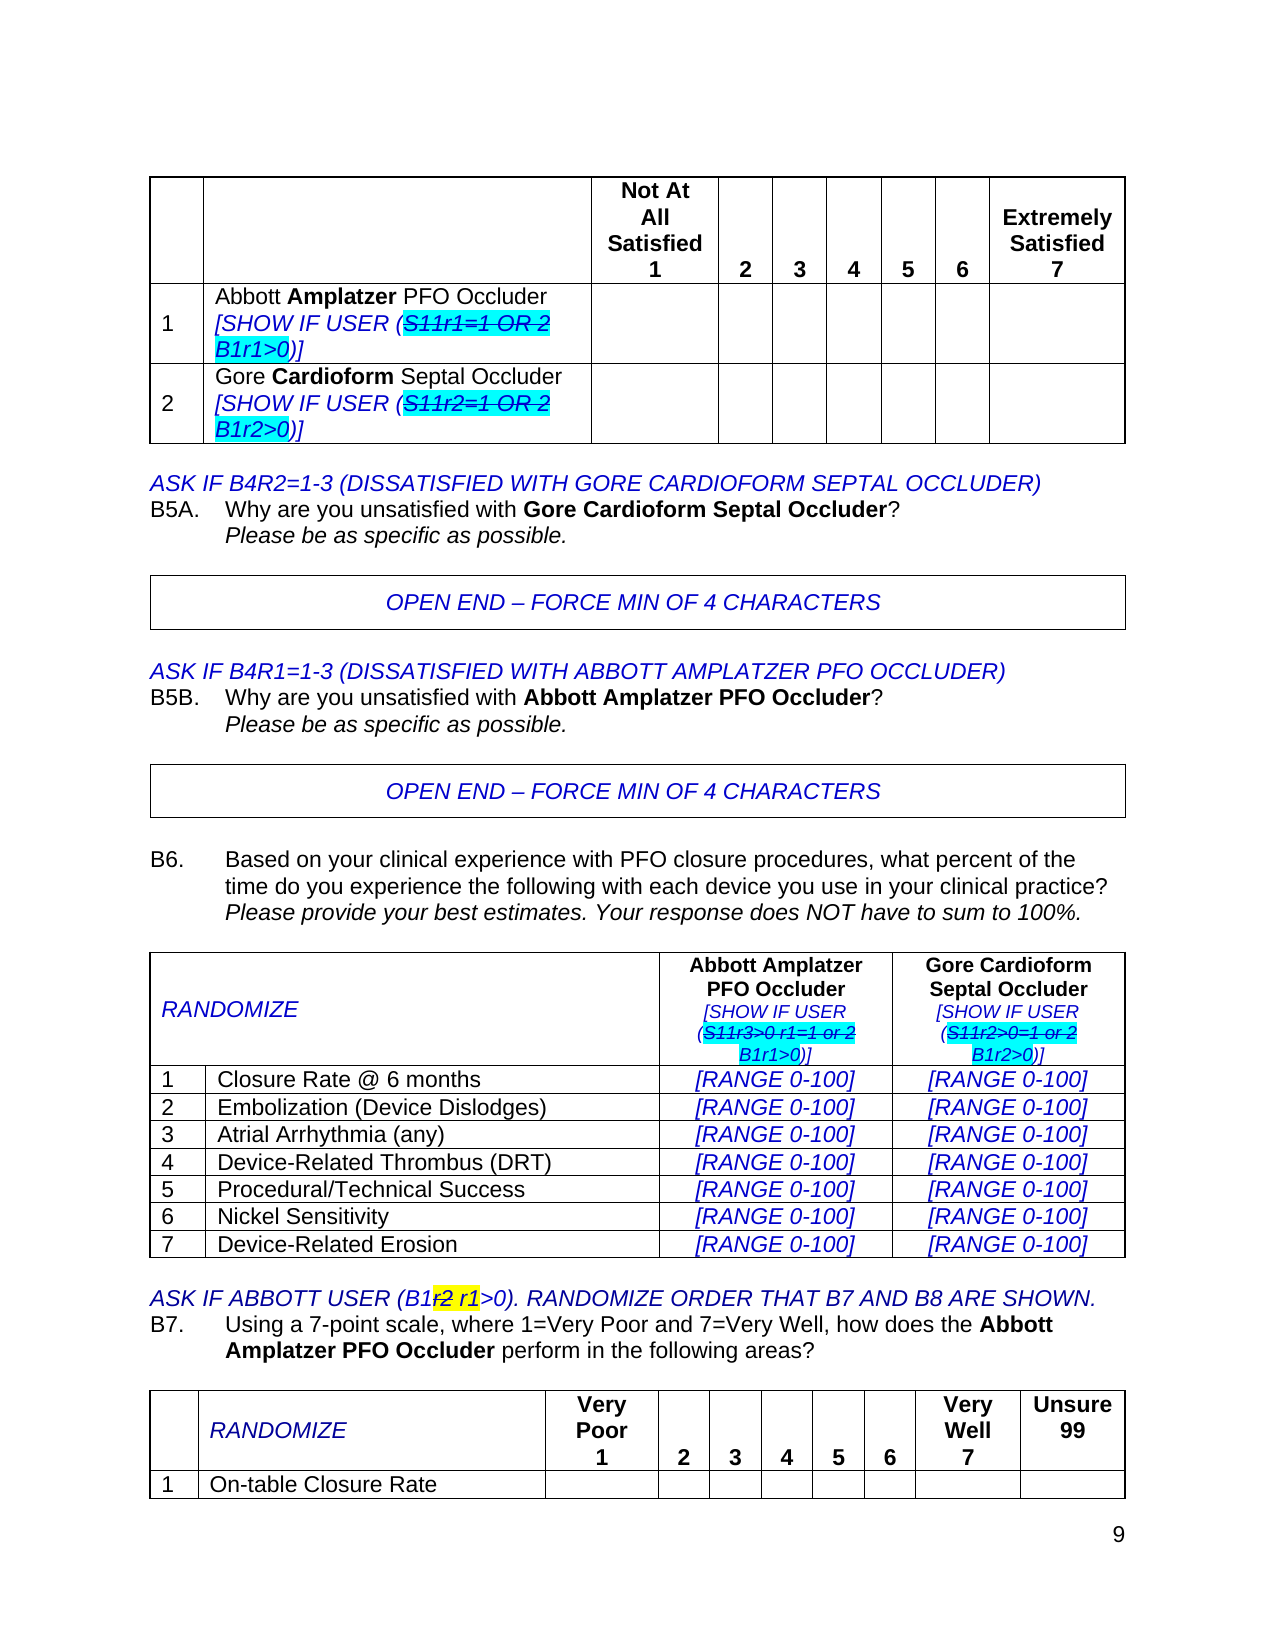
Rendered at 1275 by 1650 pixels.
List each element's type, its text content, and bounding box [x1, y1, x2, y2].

table_cell [827, 364, 881, 442]
table_cell [RANGE 0-100] [893, 1203, 1124, 1230]
text B6. Based on your clinical experience with PFO closure procedures, what percent of the time do you experience the following with each device you use in your clinical practice? [150, 846, 1125, 899]
table_cell [719, 284, 772, 363]
table_header 6 [936, 178, 989, 283]
table_cell Closure Rate @ 6 months [206, 1066, 659, 1093]
table_cell Atrial Arrhythmia (any) [206, 1121, 659, 1147]
table_cell [RANGE 0-100] [660, 1066, 892, 1093]
table_header Gore Cardioform Septal Occluder [SHOW IF USER (S11r2>0=1 or 2 B1r2>0)] [893, 953, 1124, 1065]
table_cell [710, 1471, 761, 1497]
table_header 3 [710, 1391, 761, 1470]
table_cell [RANGE 0-100] [893, 1149, 1124, 1175]
table_cell [RANGE 0-100] [660, 1149, 892, 1175]
table_cell Gore Cardioform Septal Occluder [SHOW IF USER (S11r2=1 OR 2 B1r2>0)] [204, 364, 591, 442]
table_header 4 [827, 178, 881, 283]
table_cell 1 [151, 284, 203, 363]
table_cell [RANGE 0-100] [893, 1176, 1124, 1202]
text Please be as specific as possible. [225, 711, 1125, 737]
table_cell Device-Related Thrombus (DRT) [206, 1149, 659, 1175]
table_header [151, 178, 203, 283]
table_cell [882, 364, 935, 442]
table_header Very Poor 1 [546, 1391, 658, 1470]
text ASK IF B4R2=1-3 (DISSATISFIED WITH GORE CARDIOFORM SEPTAL OCCLUDER) [150, 470, 1125, 496]
table_cell [RANGE 0-100] [660, 1203, 892, 1230]
table_cell [813, 1471, 864, 1497]
table_cell On-table Closure Rate [199, 1471, 545, 1497]
table_cell 6 [151, 1203, 205, 1230]
table_cell [592, 364, 718, 442]
table_cell [RANGE 0-100] [660, 1231, 892, 1257]
table_cell [RANGE 0-100] [893, 1066, 1124, 1093]
text B5B. Why are you unsatisfied with Abbott Amplatzer PFO Occluder? [150, 684, 1125, 711]
table_cell [RANGE 0-100] [893, 1094, 1124, 1120]
table_header RANDOMIZE [151, 953, 659, 1065]
text Please be as specific as possible. [225, 522, 1125, 549]
table_header 4 [762, 1391, 812, 1470]
table_cell [882, 284, 935, 363]
table_cell [773, 284, 826, 363]
table_cell [RANGE 0-100] [660, 1121, 892, 1147]
table_cell 5 [151, 1176, 205, 1202]
table_cell 7 [151, 1231, 205, 1257]
table_cell Abbott Amplatzer PFO Occluder [SHOW IF USER (S11r1=1 OR 2 B1r1>0)] [204, 284, 591, 363]
table_cell [936, 284, 989, 363]
table_header 5 [882, 178, 935, 283]
table_cell Device-Related Erosion [206, 1231, 659, 1257]
table_cell [719, 364, 772, 442]
table_cell 1 [151, 1066, 205, 1093]
table_cell [592, 284, 718, 363]
table_header [204, 178, 591, 283]
table_cell 4 [151, 1149, 205, 1175]
table_header Not At All Satisfied 1 [592, 178, 718, 283]
table_cell [RANGE 0-100] [660, 1176, 892, 1202]
table_header 6 [865, 1391, 915, 1470]
table_cell [RANGE 0-100] [893, 1231, 1124, 1257]
table_header Very Well 7 [916, 1391, 1020, 1470]
table_cell [RANGE 0-100] [660, 1094, 892, 1120]
table_cell [546, 1471, 658, 1497]
table_cell [659, 1471, 709, 1497]
table_cell [916, 1471, 1020, 1497]
table_header OPEN END – FORCE MIN OF 4 CHARACTERS [151, 765, 1125, 817]
table_cell [773, 364, 826, 442]
table_cell Procedural/Technical Success [206, 1176, 659, 1202]
table_cell [RANGE 0-100] [893, 1121, 1124, 1147]
table_header Unsure 99 [1021, 1391, 1124, 1470]
table_cell Nickel Sensitivity [206, 1203, 659, 1230]
text B5A. Why are you unsatisfied with Gore Cardioform Septal Occluder? [150, 496, 1125, 522]
table_cell [1021, 1471, 1124, 1497]
table_cell 2 [151, 1094, 205, 1120]
table_header [151, 1391, 198, 1470]
table_header 5 [813, 1391, 864, 1470]
table_cell Embolization (Device Dislodges) [206, 1094, 659, 1120]
table_header RANDOMIZE [199, 1391, 545, 1470]
text ASK IF B4R1=1-3 (DISSATISFIED WITH ABBOTT AMPLATZER PFO OCCLUDER) [150, 658, 1125, 684]
table_cell 2 [151, 364, 203, 442]
table_cell [762, 1471, 812, 1497]
text B7. Using a 7-point scale, where 1=Very Poor and 7=Very Well, how does the Abbott Amplatzer PFO Occluder perform in the following areas? [150, 1311, 1125, 1363]
table_header Abbott Amplatzer PFO Occluder [SHOW IF USER (S11r3>0 r1=1 or 2 B1r1>0)] [660, 953, 892, 1065]
table_header OPEN END – FORCE MIN OF 4 CHARACTERS [151, 576, 1125, 629]
table_cell 1 [151, 1471, 198, 1497]
table_cell [990, 284, 1124, 363]
table_header Extremely Satisfied 7 [990, 178, 1124, 283]
table_cell [827, 284, 881, 363]
text ASK IF ABBOTT USER (B1r2 r1>0). RANDOMIZE ORDER THAT B7 AND B8 ARE SHOWN. [150, 1284, 1125, 1311]
table_header 2 [719, 178, 772, 283]
table_cell [990, 364, 1124, 442]
table_cell [865, 1471, 915, 1497]
text Please provide your best estimates. Your response does NOT have to sum to 100%. [225, 899, 1125, 925]
table_header 3 [773, 178, 826, 283]
table_cell [936, 364, 989, 442]
table_header 2 [659, 1391, 709, 1470]
table_cell 3 [151, 1121, 205, 1147]
